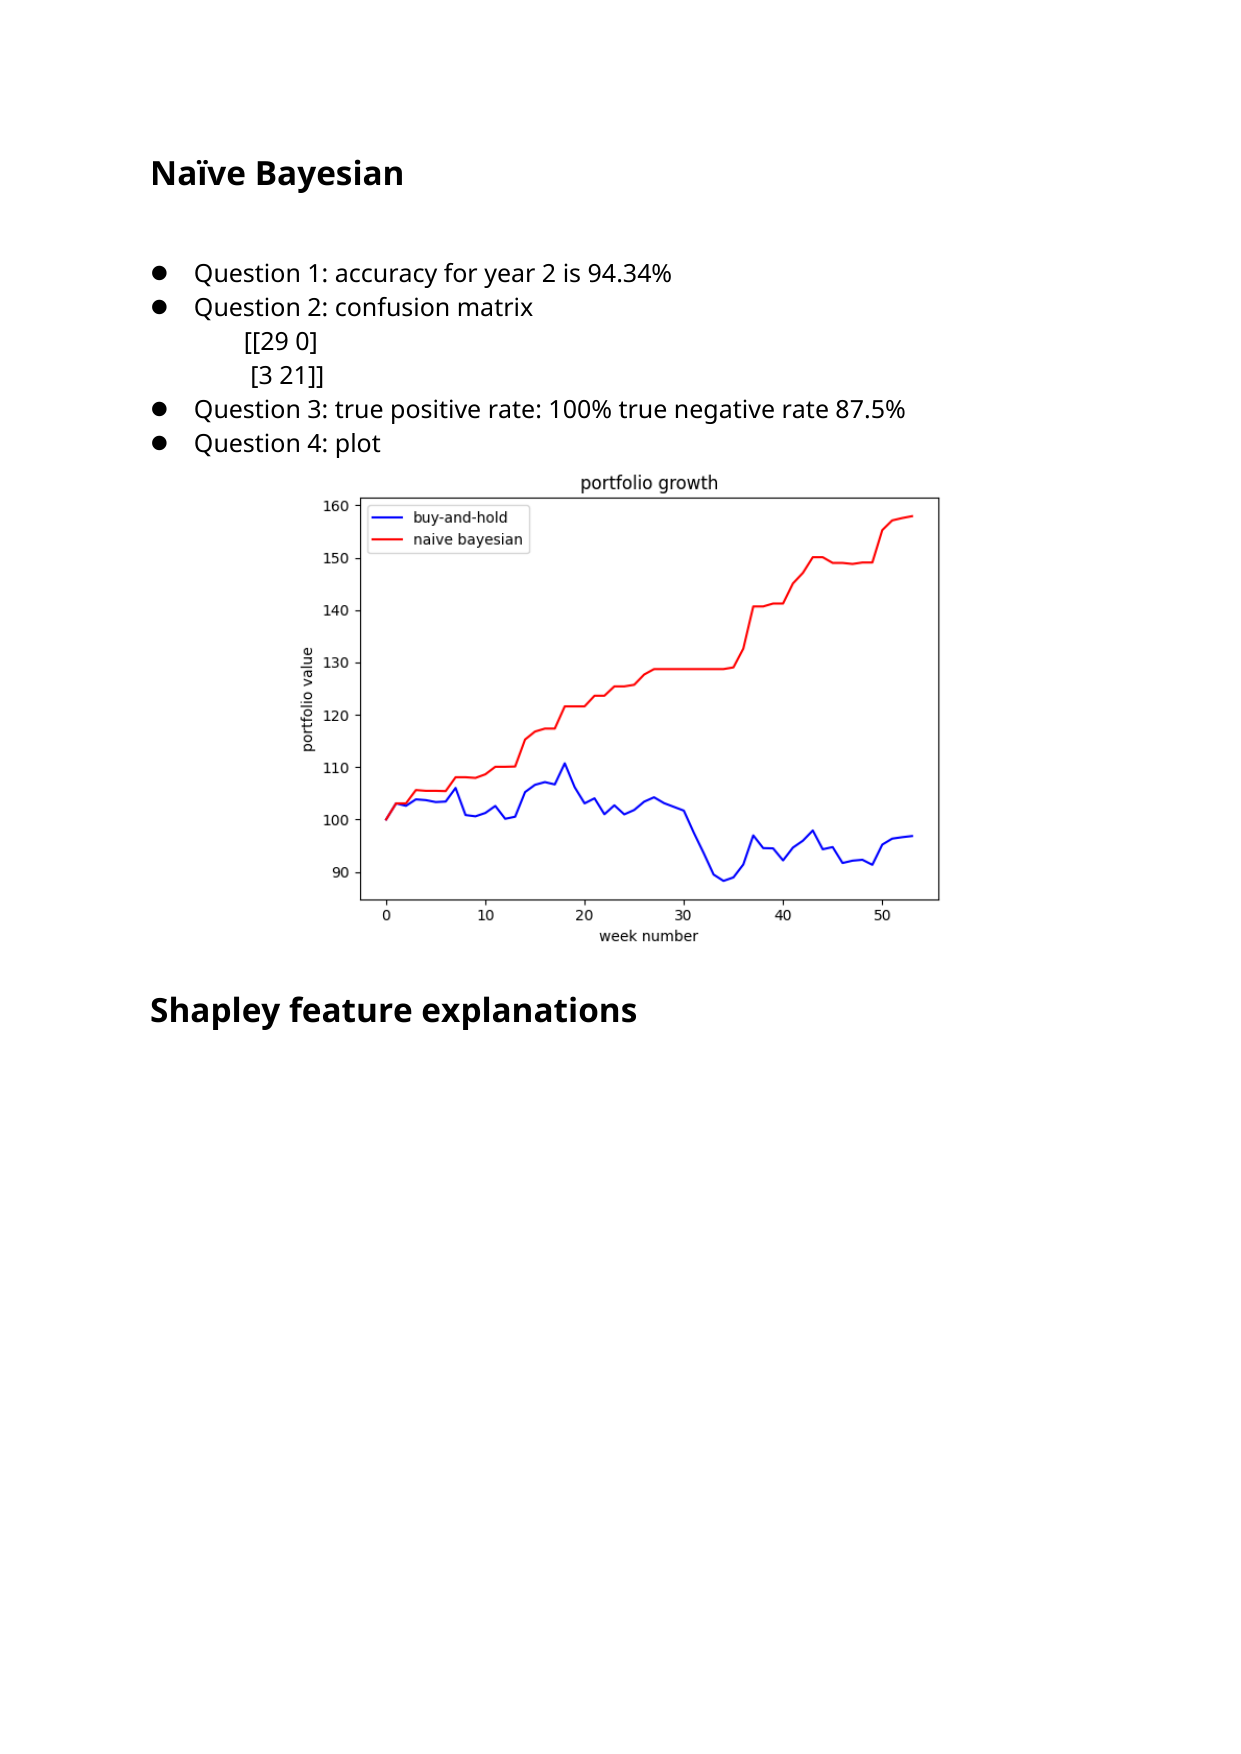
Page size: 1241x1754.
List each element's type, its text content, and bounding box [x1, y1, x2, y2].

picture [286, 460, 954, 960]
list Question 3: true positive rate: 100% true negative rate 87.5% [150, 392, 1090, 426]
list Question 2: confusion matrix [150, 290, 1090, 324]
list Question 4: plot [150, 426, 1090, 460]
subtitle Naïve Bayesian [150, 150, 1090, 195]
list [[29 0] [194, 324, 1090, 358]
list Question 1: accuracy for year 2 is 94.34% [150, 256, 1090, 290]
subtitle Shapley feature explanations [150, 987, 1090, 1032]
list [3 21]] [212, 358, 1090, 392]
